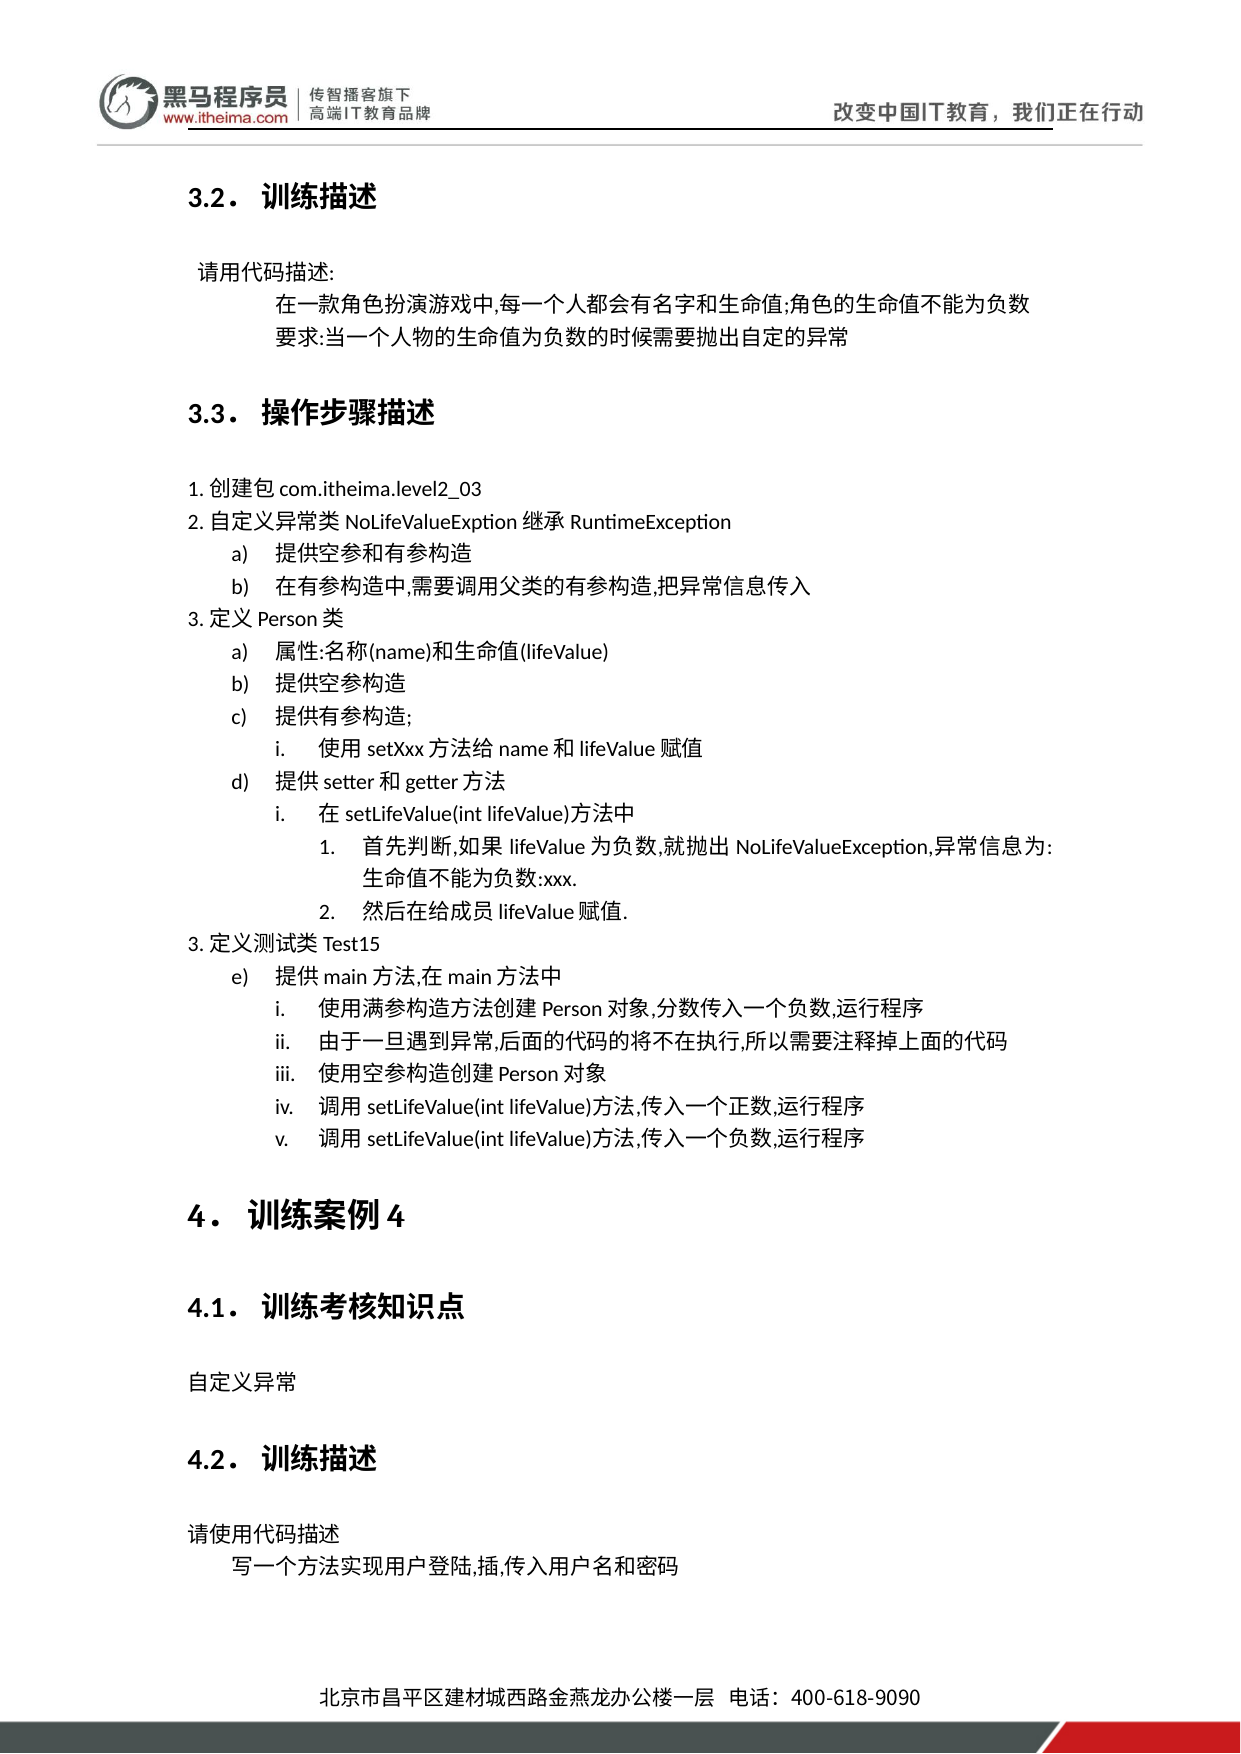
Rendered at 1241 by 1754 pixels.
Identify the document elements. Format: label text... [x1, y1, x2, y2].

list 使用空参构造创建Person对象 [275, 1056, 1053, 1088]
subtitle 操作步骤描述 [187, 379, 1053, 444]
text 写一个方法实现用户登陆,插,传入用户名和密码 [187, 1549, 1053, 1581]
list 使用满参构造方法创建Person对象,分数传入一个负数,运行程序 [275, 991, 1053, 1023]
subtitle 训练描述 [187, 162, 1053, 227]
list 定义Person类 [187, 601, 1053, 633]
list 使用setXxx方法给name和lifeValue赋值 [275, 731, 1053, 763]
list 提供空参构造 [231, 666, 1053, 698]
list 调用setLifeValue(int lifeValue)方法,传入一个负数,运行程序 [275, 1121, 1053, 1153]
subtitle 训练考核知识点 [187, 1272, 1053, 1337]
list 3. 定义测试类Test15 [187, 926, 1053, 958]
list 提供setter和getter方法 [231, 763, 1053, 796]
text 在一款角色扮演游戏中,每一个人都会有名字和生命值;角色的生命值不能为负数 [231, 287, 1053, 319]
text 要求:当一个人物的生命值为负数的时候需要抛出自定的异常 [231, 319, 1053, 352]
list 在有参构造中,需要调用父类的有参构造,把异常信息传入 [231, 568, 1053, 601]
text 自定义异常 [187, 1364, 1053, 1397]
picture [0, 3, 1241, 153]
subtitle 训练描述 [187, 1424, 1053, 1489]
picture [0, 1662, 1241, 1753]
text 请用代码描述: [187, 254, 1053, 287]
list 由于一旦遇到异常,后面的代码的将不在执行,所以需要注释掉上面的代码 [275, 1023, 1053, 1056]
list 创建包com.itheima.level2_03 [187, 471, 1053, 503]
list 提供空参和有参构造 [231, 536, 1053, 568]
subtitle 训练案例4 [187, 1180, 1053, 1245]
list 属性:名称(name)和生命值(lifeValue) [231, 633, 1053, 666]
text 请使用代码描述 [187, 1516, 1053, 1549]
list 提供有参构造; [231, 698, 1053, 731]
list 首先判断,如果 lifeValue为负数,就抛出NoLifeValueException,异常信息为:生命值不能为负数:xxx. [319, 828, 1053, 893]
list 在setLifeValue(int lifeValue)方法中 [275, 796, 1053, 828]
list 自定义异常类NoLifeValueExption继承RuntimeException [187, 503, 1053, 536]
list 然后在给成员lifeValue赋值. [319, 893, 1053, 926]
list 提供main方法,在main方法中 [231, 958, 1053, 991]
list 调用setLifeValue(int lifeValue)方法,传入一个正数,运行程序 [275, 1088, 1053, 1121]
